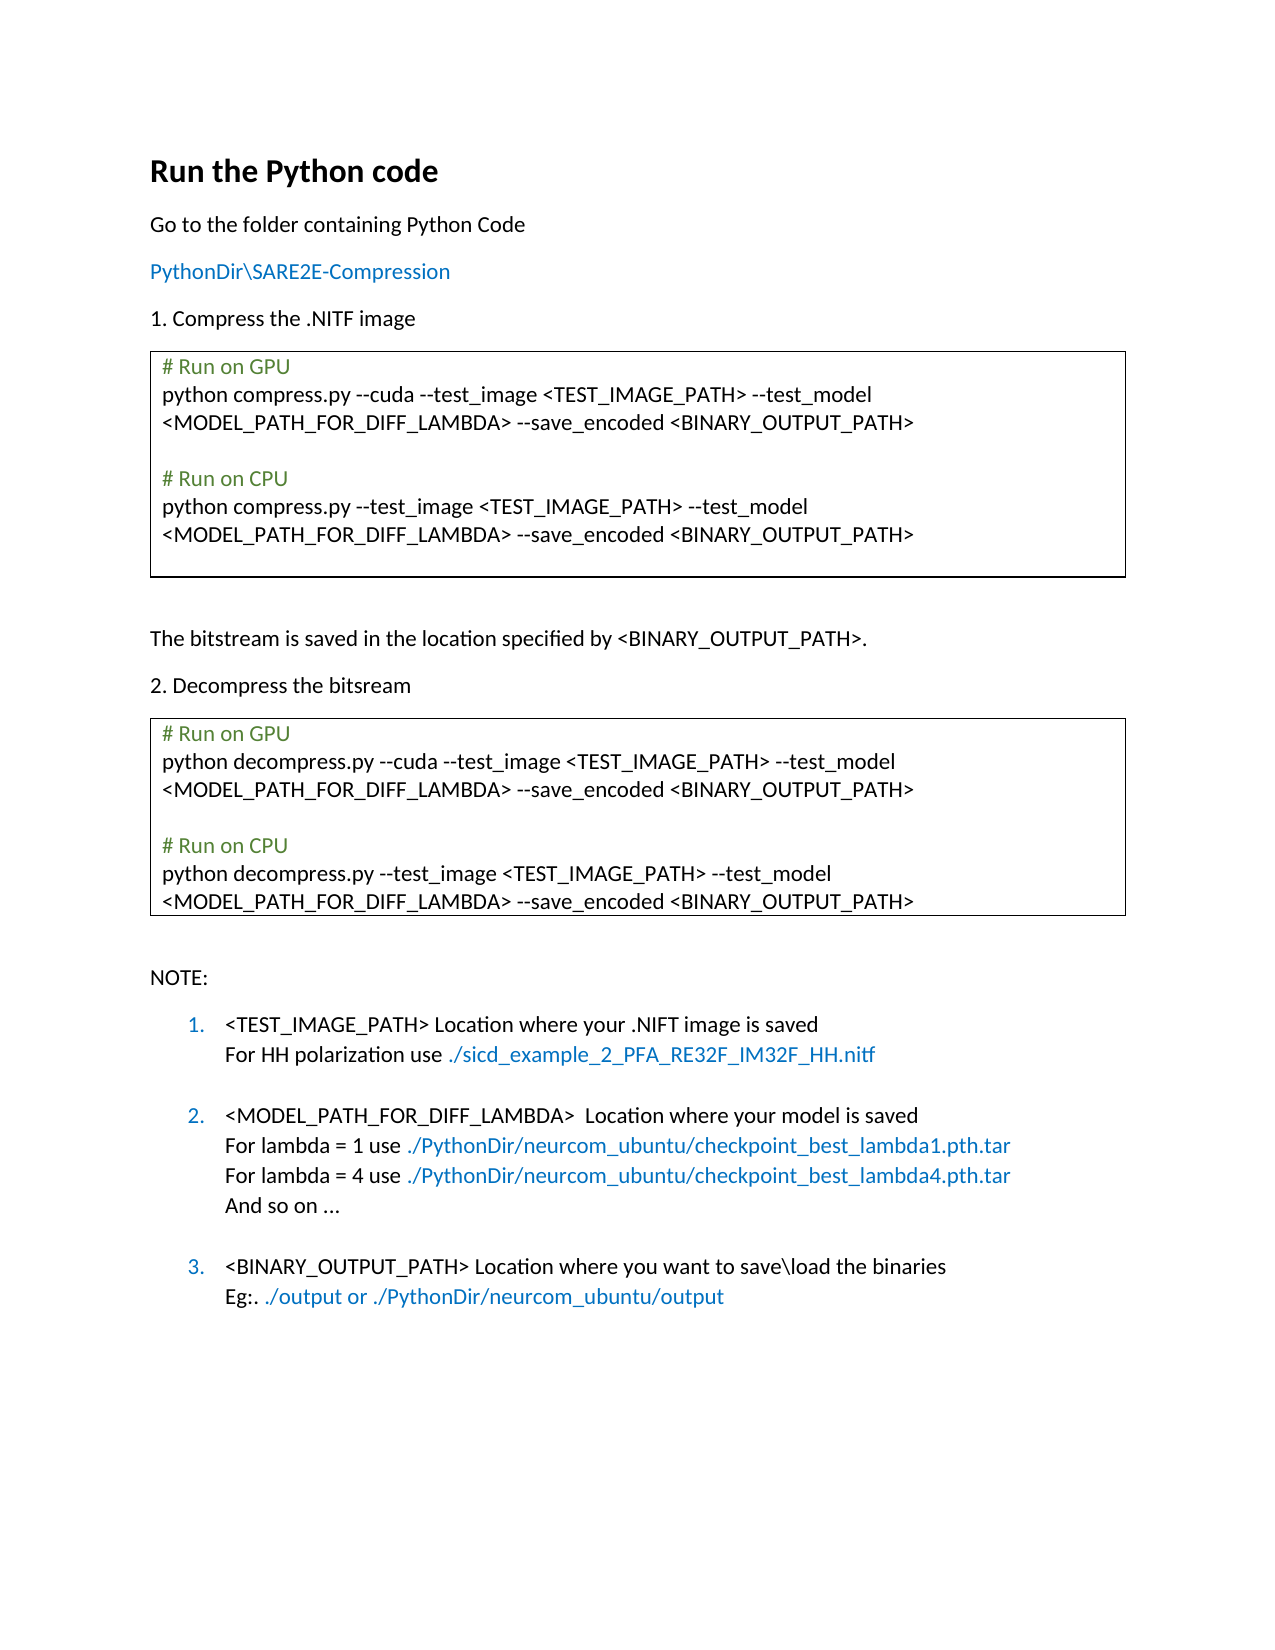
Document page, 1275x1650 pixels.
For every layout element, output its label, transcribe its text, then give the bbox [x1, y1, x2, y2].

table_header # Run on GPU python compress.py --cuda --test_image <TEST_IMAGE_PATH> --test_model <MODEL_PATH_FOR_DIFF_LAMBDA> --save_encoded <BINARY_OUTPUT_PATH> # Run on CPU python compress.py --test_image <TEST_IMAGE_PATH> --test_model <MODEL_PATH_FOR_DIFF_LAMBDA> --save_encoded <BINARY_OUTPUT_PATH> [151, 352, 1125, 576]
text The bitstream is saved in the location specified by <BINARY_OUTPUT_PATH>. [150, 624, 1125, 652]
text Go to the folder containing Python Code [150, 211, 1125, 239]
text 1. Compress the .NITF image [150, 304, 1125, 332]
text Run the Python code [150, 150, 1125, 191]
list Eg:. ./output or ./PythonDir/neurcom_ubuntu/output [225, 1282, 1125, 1310]
table_header # Run on GPU python decompress.py --cuda --test_image <TEST_IMAGE_PATH> --test_model <MODEL_PATH_FOR_DIFF_LAMBDA> --save_encoded <BINARY_OUTPUT_PATH> # Run on CPU python decompress.py --test_image <TEST_IMAGE_PATH> --test_model <MODEL_PATH_FOR_DIFF_LAMBDA> --save_encoded <BINARY_OUTPUT_PATH> [151, 719, 1125, 915]
list And so on ... [225, 1191, 1125, 1219]
list <BINARY_OUTPUT_PATH> Location where you want to save\load the binaries [187, 1252, 1125, 1280]
text PythonDir\SARE2E-Compression [150, 257, 1125, 286]
text NOTE: [150, 963, 1125, 991]
text 2. Decompress the bitsream [150, 671, 1125, 699]
list For HH polarization use ./sicd_example_2_PFA_RE32F_IM32F_HH.nitf [225, 1040, 1125, 1068]
list For lambda = 4 use ./PythonDir/neurcom_ubuntu/checkpoint_best_lambda4.pth.tar [225, 1161, 1125, 1189]
list <TEST_IMAGE_PATH> Location where your .NIFT image is saved [187, 1010, 1125, 1038]
list <MODEL_PATH_FOR_DIFF_LAMBDA> Location where your model is saved [187, 1101, 1125, 1129]
list For lambda = 1 use ./PythonDir/neurcom_ubuntu/checkpoint_best_lambda1.pth.tar [225, 1131, 1125, 1159]
